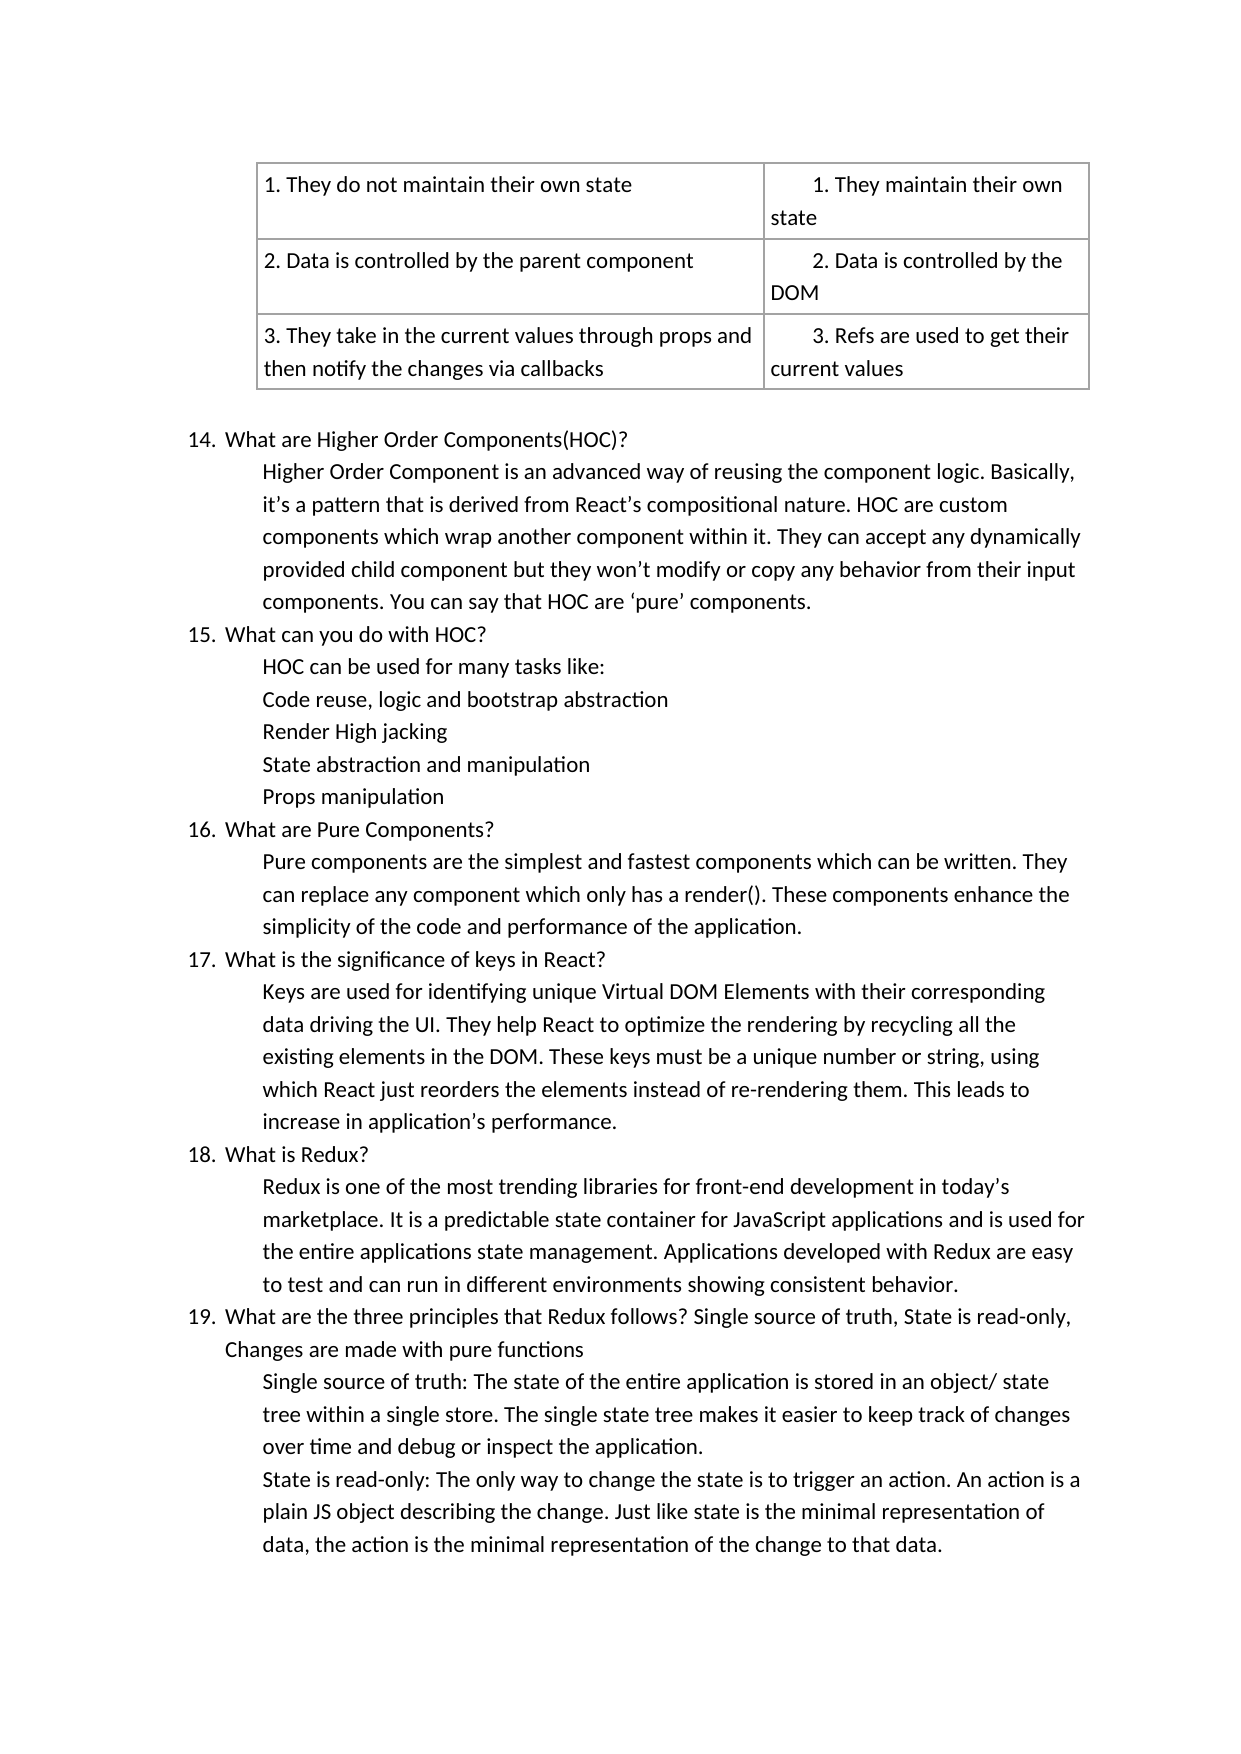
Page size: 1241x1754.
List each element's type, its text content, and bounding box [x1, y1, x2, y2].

table_cell 3. They take in the current values through props and then notify the changes via callbacks [258, 315, 763, 388]
list What is the significance of keys in React? [187, 943, 1090, 975]
text Keys are used for identifying unique Virtual DOM Elements with their corresponding data driving the UI. They help React to optimize the rendering by recycling all the existing elements in the DOM. These keys must be a unique number or string, using which React just reorders the elements instead of re-rendering them. This leads to increase in application’s performance. [262, 975, 1090, 1138]
text Single source of truth: The state of the entire application is stored in an object/ state tree within a single store. The single state tree makes it easier to keep track of changes over time and debug or inspect the application. [262, 1365, 1090, 1463]
table_cell 2. Data is controlled by the parent component [258, 240, 763, 313]
list What are Pure Components? [187, 813, 1090, 845]
list What can you do with HOC? [187, 618, 1090, 650]
text State is read-only: The only way to change the state is to trigger an action. An action is a plain JS object describing the change. Just like state is the minimal representation of data, the action is the minimal representation of the change to that data. [262, 1463, 1090, 1560]
text Code reuse, logic and bootstrap abstraction [262, 683, 1090, 715]
table_cell 3. Refs are used to get their current values [765, 315, 1088, 388]
text Pure components are the simplest and fastest components which can be written. They can replace any component which only has a render(). These components enhance the simplicity of the code and performance of the application. [262, 845, 1090, 943]
text Render High jacking [262, 715, 1090, 748]
table_cell 1. They do not maintain their own state [258, 164, 763, 237]
text HOC can be used for many tasks like: [262, 650, 1090, 683]
table_cell 2. Data is controlled by the DOM [765, 240, 1088, 313]
list What are the three principles that Redux follows? Single source of truth, State is read-only, Changes are made with pure functions [187, 1300, 1090, 1365]
text Props manipulation [262, 780, 1090, 813]
list What are Higher Order Components(HOC)? [187, 423, 1090, 455]
text Higher Order Component is an advanced way of reusing the component logic. Basically, it’s a pattern that is derived from React’s compositional nature. HOC are custom components which wrap another component within it. They can accept any dynamically provided child component but they won’t modify or copy any behavior from their input components. You can say that HOC are ‘pure’ components. [262, 455, 1090, 618]
text State abstraction and manipulation [262, 748, 1090, 780]
text Redux is one of the most trending libraries for front-end development in today’s marketplace. It is a predictable state container for JavaScript applications and is used for the entire applications state management. Applications developed with Redux are easy to test and can run in different environments showing consistent behavior. [262, 1170, 1090, 1300]
table_cell 1. They maintain their own state [765, 164, 1088, 237]
list What is Redux? [187, 1138, 1090, 1170]
